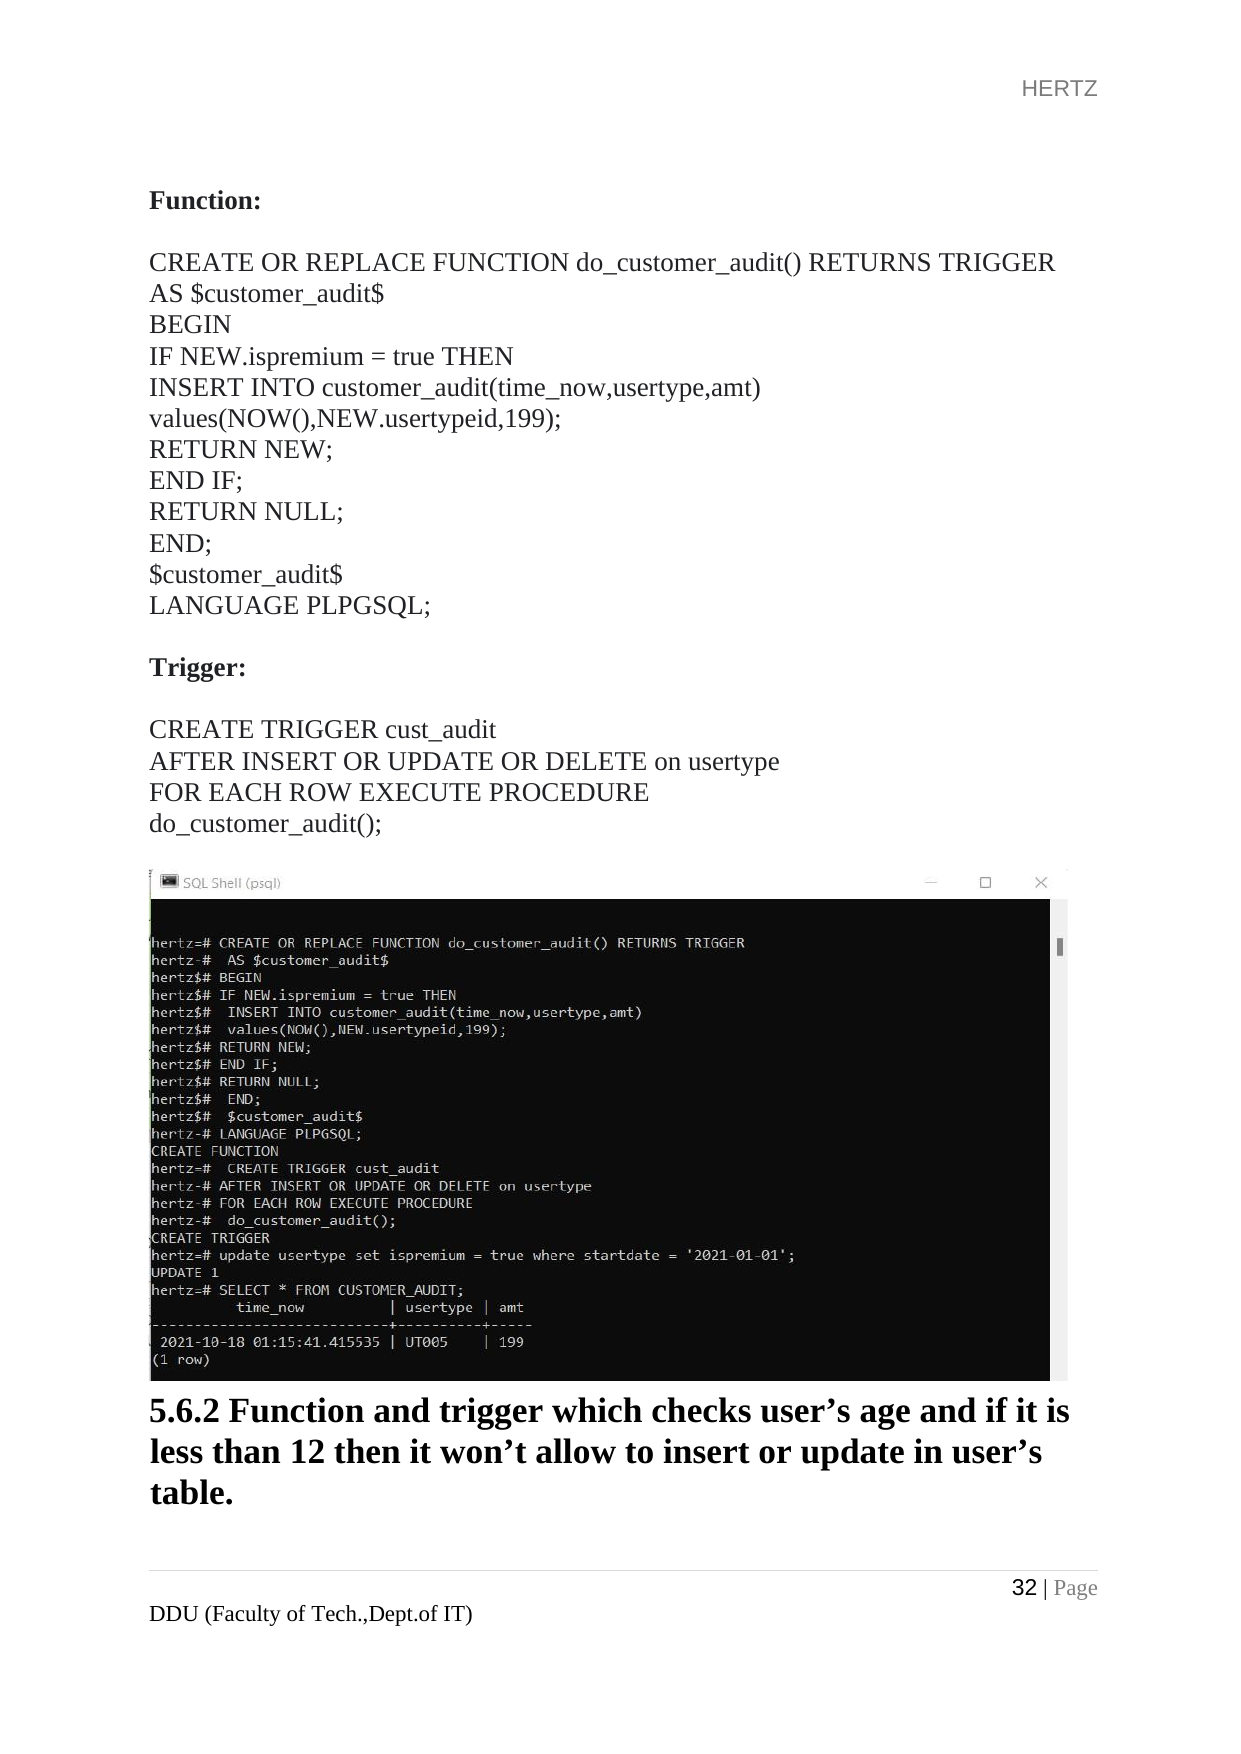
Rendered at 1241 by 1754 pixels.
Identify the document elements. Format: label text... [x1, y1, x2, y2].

text INSERT INTO customer_audit(time_now,usertype,amt) [149, 371, 1098, 402]
text IF NEW.ispremium = true THEN [149, 340, 1098, 371]
text CREATE OR REPLACE FUNCTION do_customer_audit() RETURNS TRIGGER [149, 246, 1098, 277]
picture [148, 869, 1068, 1381]
text do_customer_audit(); [149, 807, 1098, 838]
text $customer_audit$ [149, 558, 1098, 589]
text CREATE TRIGGER cust_audit [149, 713, 1098, 745]
text values(NOW(),NEW.usertypeid,199); [149, 402, 1098, 433]
text 5.6.2 Function and trigger which checks user’s age and if it is less than 12 then it won’t allow to insert or update in user’s table. [149, 1389, 1098, 1512]
text FOR EACH ROW EXECUTE PROCEDURE [149, 776, 1098, 807]
text RETURN NULL; [149, 496, 1098, 527]
text LANGUAGE PLPGSQL; [149, 589, 1098, 620]
text END; [149, 527, 1098, 558]
text AFTER INSERT OR UPDATE OR DELETE on usertype [149, 745, 1098, 776]
text Function: [149, 184, 1098, 215]
text RETURN NEW; [149, 433, 1098, 464]
text AS $customer_audit$ [149, 277, 1098, 309]
text Trigger: [149, 651, 1098, 682]
text END IF; [149, 464, 1098, 496]
text BEGIN [149, 309, 1098, 340]
